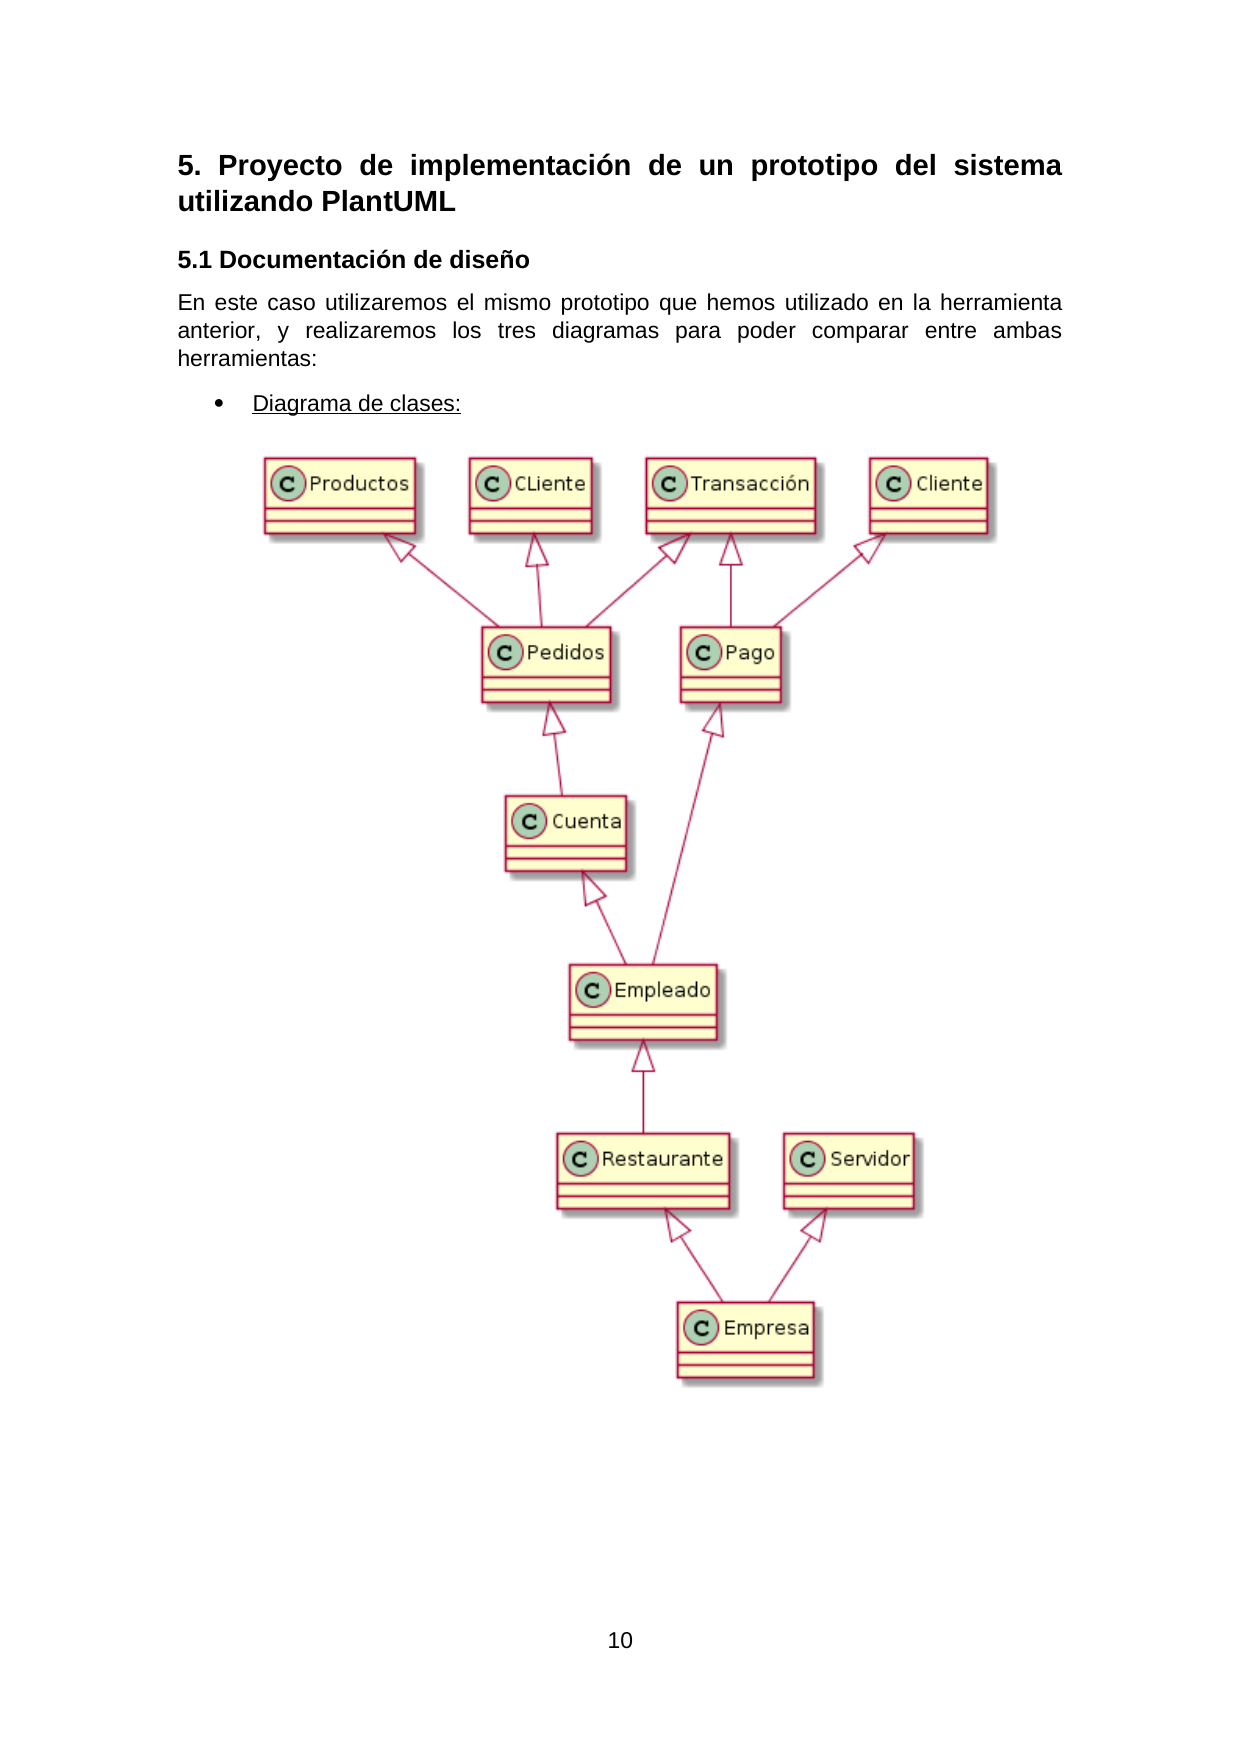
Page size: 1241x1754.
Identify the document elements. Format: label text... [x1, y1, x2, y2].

list Diagrama de clases: [215, 390, 1063, 417]
subtitle 5.1 Documentación de diseño [177, 245, 1063, 274]
subtitle 5. Proyecto de implementación de un prototipo del sistema utilizando PlantUML [177, 148, 1063, 217]
text En este caso utilizaremos el mismo prototipo que hemos utilizado en la herramienta anterior, y realizaremos los tres diagramas para poder comparar entre ambas herramientas: [177, 288, 1063, 372]
picture [252, 447, 1004, 1413]
